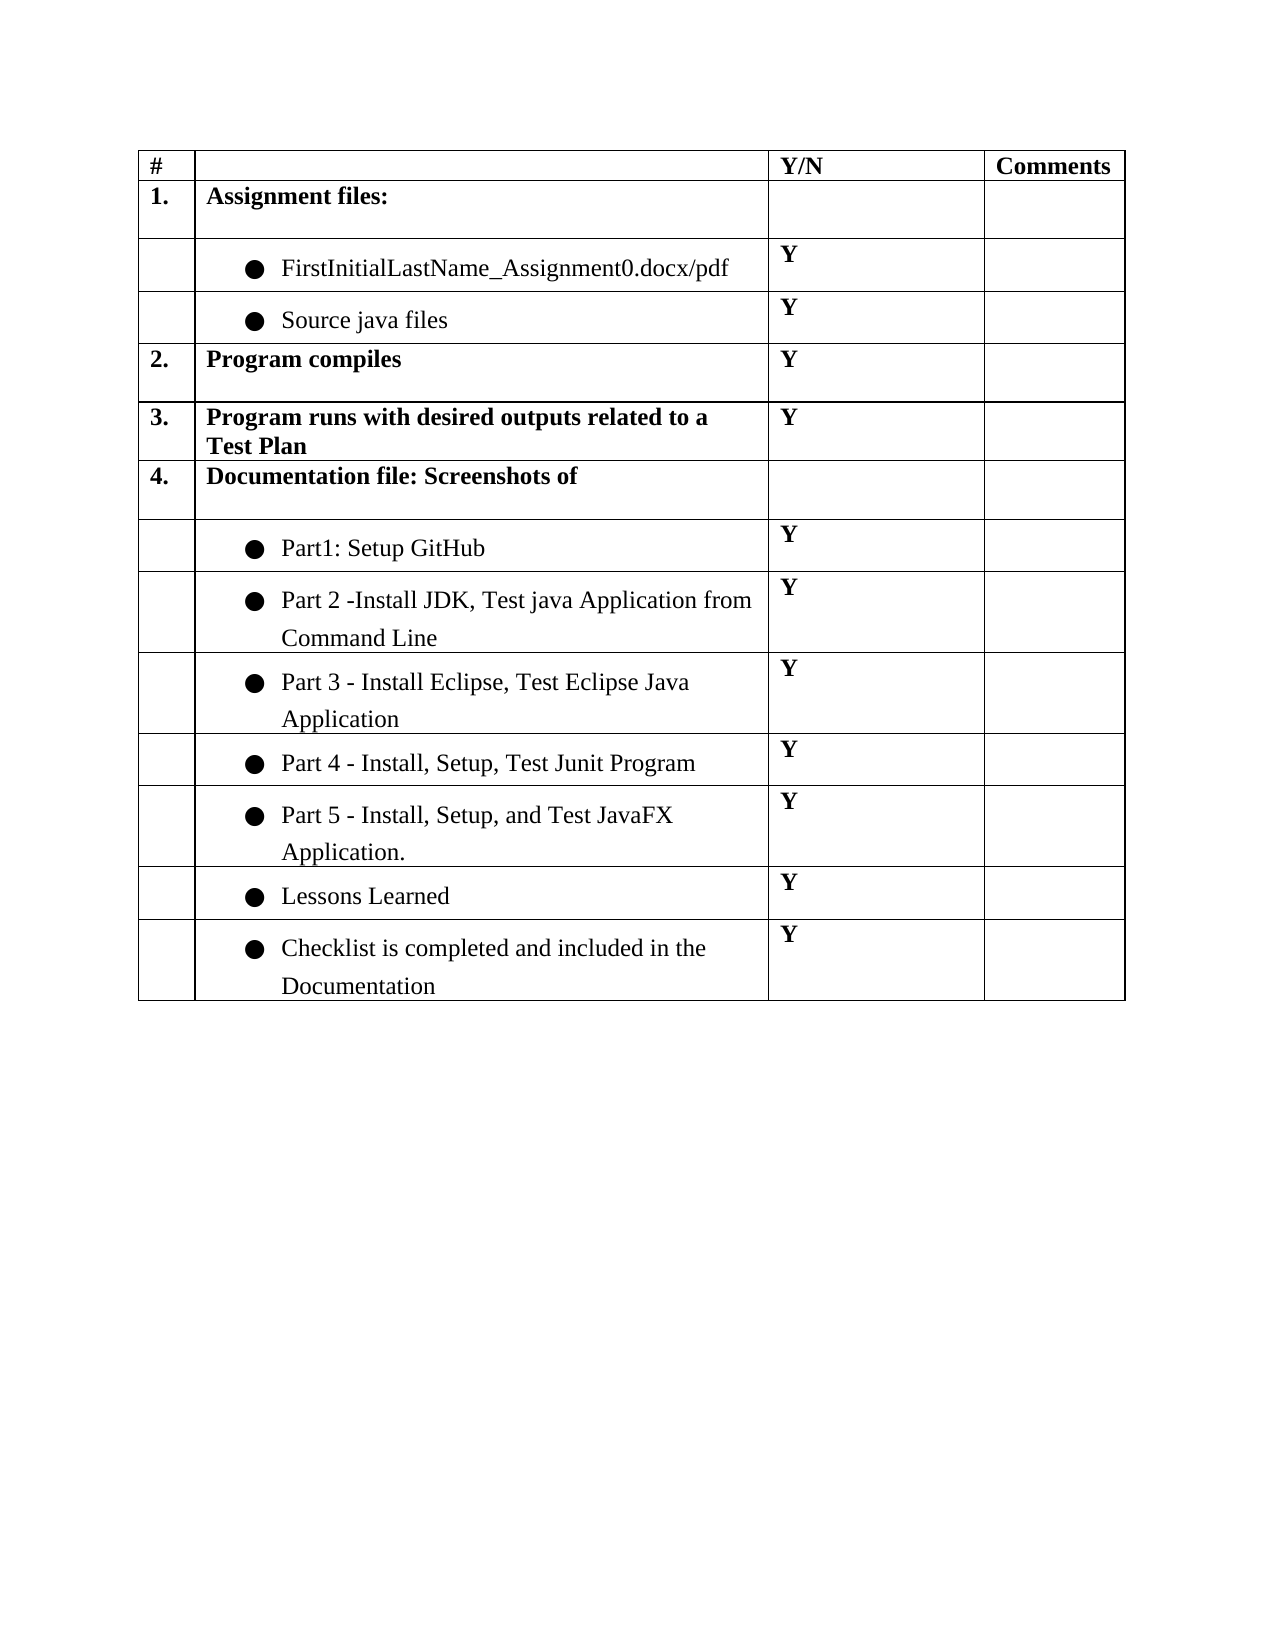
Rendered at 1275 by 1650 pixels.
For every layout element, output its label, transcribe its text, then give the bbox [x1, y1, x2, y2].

table_cell [985, 520, 1124, 571]
table_cell FirstInitialLastName_Assignment0.docx/pdf [196, 239, 768, 291]
table_cell Y [769, 520, 984, 571]
table_cell [985, 461, 1124, 518]
table_cell Assignment files: [196, 181, 768, 238]
table_cell Y [769, 734, 984, 785]
table_cell [985, 181, 1124, 238]
table_cell Part1: Setup GitHub [196, 520, 768, 571]
table_header Comments [985, 151, 1124, 180]
table_cell [139, 920, 194, 999]
table_cell Y [769, 292, 984, 343]
table_cell Part 4 - Install, Setup, Test Junit Program [196, 734, 768, 785]
table_cell Y [769, 653, 984, 733]
table_cell [139, 867, 194, 918]
table_cell Part 2 -Install JDK, Test java Application from Command Line [196, 572, 768, 652]
table_cell Program compiles [196, 344, 768, 401]
table_cell [985, 292, 1124, 343]
table_cell [985, 734, 1124, 785]
table_cell [139, 461, 194, 518]
table_cell Y [769, 403, 984, 460]
table_cell [139, 239, 194, 291]
table_cell Lessons Learned [196, 867, 768, 918]
table_header Y/N [769, 151, 984, 180]
table_cell Y [769, 867, 984, 918]
table_cell [985, 239, 1124, 291]
table_cell Y [769, 239, 984, 291]
table_cell [769, 461, 984, 518]
table_cell [139, 572, 194, 652]
table_cell [139, 344, 194, 401]
table_cell Source java files [196, 292, 768, 343]
table_cell Y [769, 786, 984, 866]
table_cell [985, 920, 1124, 999]
table_cell [139, 403, 194, 460]
table_cell [985, 653, 1124, 733]
table_cell [985, 867, 1124, 918]
table_cell [139, 181, 194, 238]
table_cell Program runs with desired outputs related to a Test Plan [196, 403, 768, 460]
table_cell [139, 292, 194, 343]
table_cell [985, 403, 1124, 460]
table_cell [985, 572, 1124, 652]
table_cell [139, 520, 194, 571]
table_cell Y [769, 920, 984, 999]
table_cell [985, 786, 1124, 866]
table_header [196, 151, 768, 180]
table_cell [769, 181, 984, 238]
table_cell [139, 734, 194, 785]
table_cell [139, 786, 194, 866]
table_header # [139, 151, 194, 180]
table_cell [985, 344, 1124, 401]
table_cell [139, 653, 194, 733]
table_cell Y [769, 572, 984, 652]
table_cell Documentation file: Screenshots of [196, 461, 768, 518]
table_cell Checklist is completed and included in the Documentation [196, 920, 768, 999]
table_cell Part 5 - Install, Setup, and Test JavaFX Application. [196, 786, 768, 866]
table_cell Y [769, 344, 984, 401]
table_cell Part 3 - Install Eclipse, Test Eclipse Java Application [196, 653, 768, 733]
